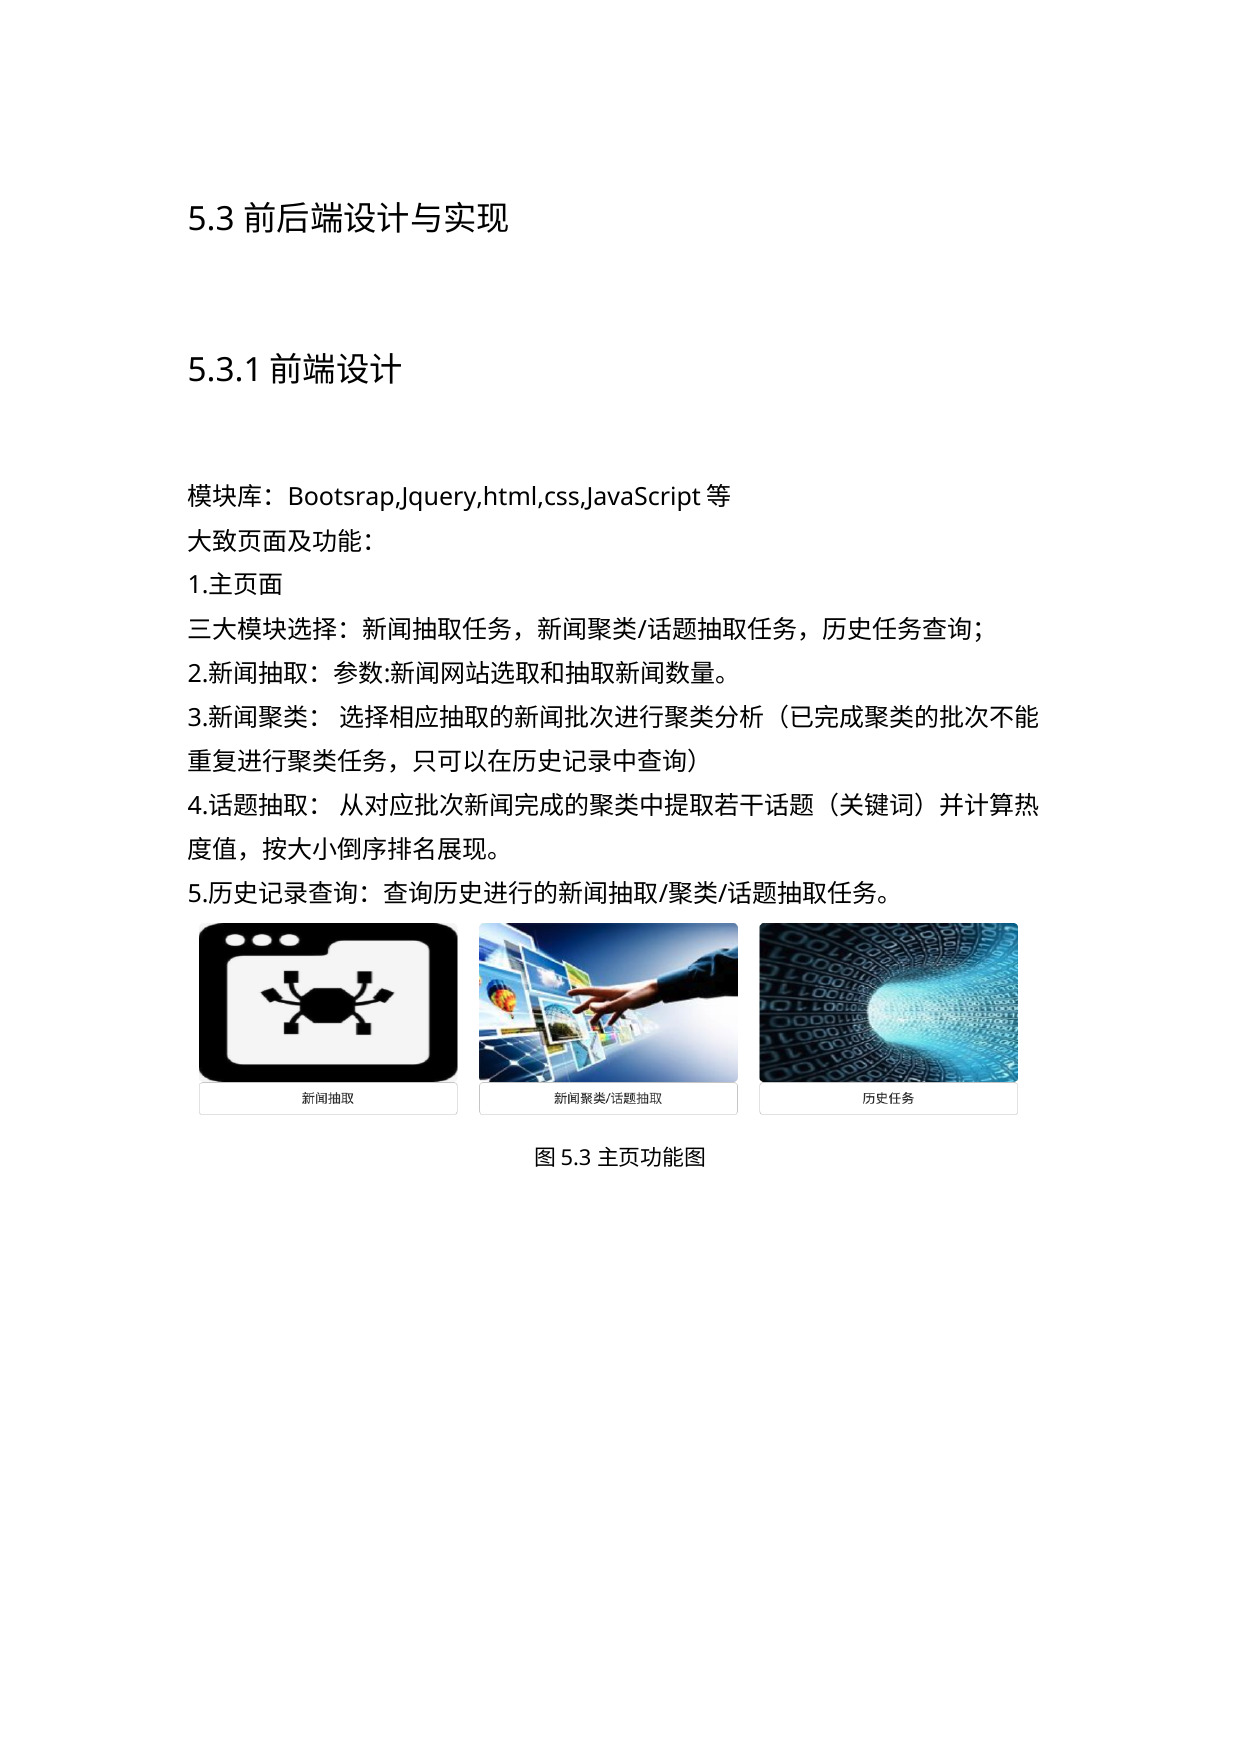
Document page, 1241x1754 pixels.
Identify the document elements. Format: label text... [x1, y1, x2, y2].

text 大致页面及功能： [187, 517, 1053, 561]
text 图5.3 主页功能图 [187, 1134, 1053, 1178]
text 3.新闻聚类： 选择相应抽取的新闻批次进行聚类分析（已完成聚类的批次不能重复进行聚类任务，只可以在历史记录中查询） [187, 693, 1053, 781]
subtitle 5.3 前后端设计与实现 [187, 172, 1053, 260]
text 三大模块选择：新闻抽取任务，新闻聚类/话题抽取任务，历史任务查询； [187, 605, 1053, 649]
text 2.新闻抽取：参数:新闻网站选取和抽取新闻数量。 [187, 649, 1053, 693]
picture [187, 920, 1053, 1127]
text 5.历史记录查询：查询历史进行的新闻抽取/聚类/话题抽取任务。 [187, 869, 1053, 914]
text 模块库：Bootsrap,Jquery,html,css,JavaScript等 [187, 473, 1053, 517]
text 1.主页面 [187, 561, 1053, 605]
text 4.话题抽取： 从对应批次新闻完成的聚类中提取若干话题（关键词）并计算热度值，按大小倒序排名展现。 [187, 781, 1053, 869]
subtitle 5.3.1前端设计 [187, 322, 1053, 411]
